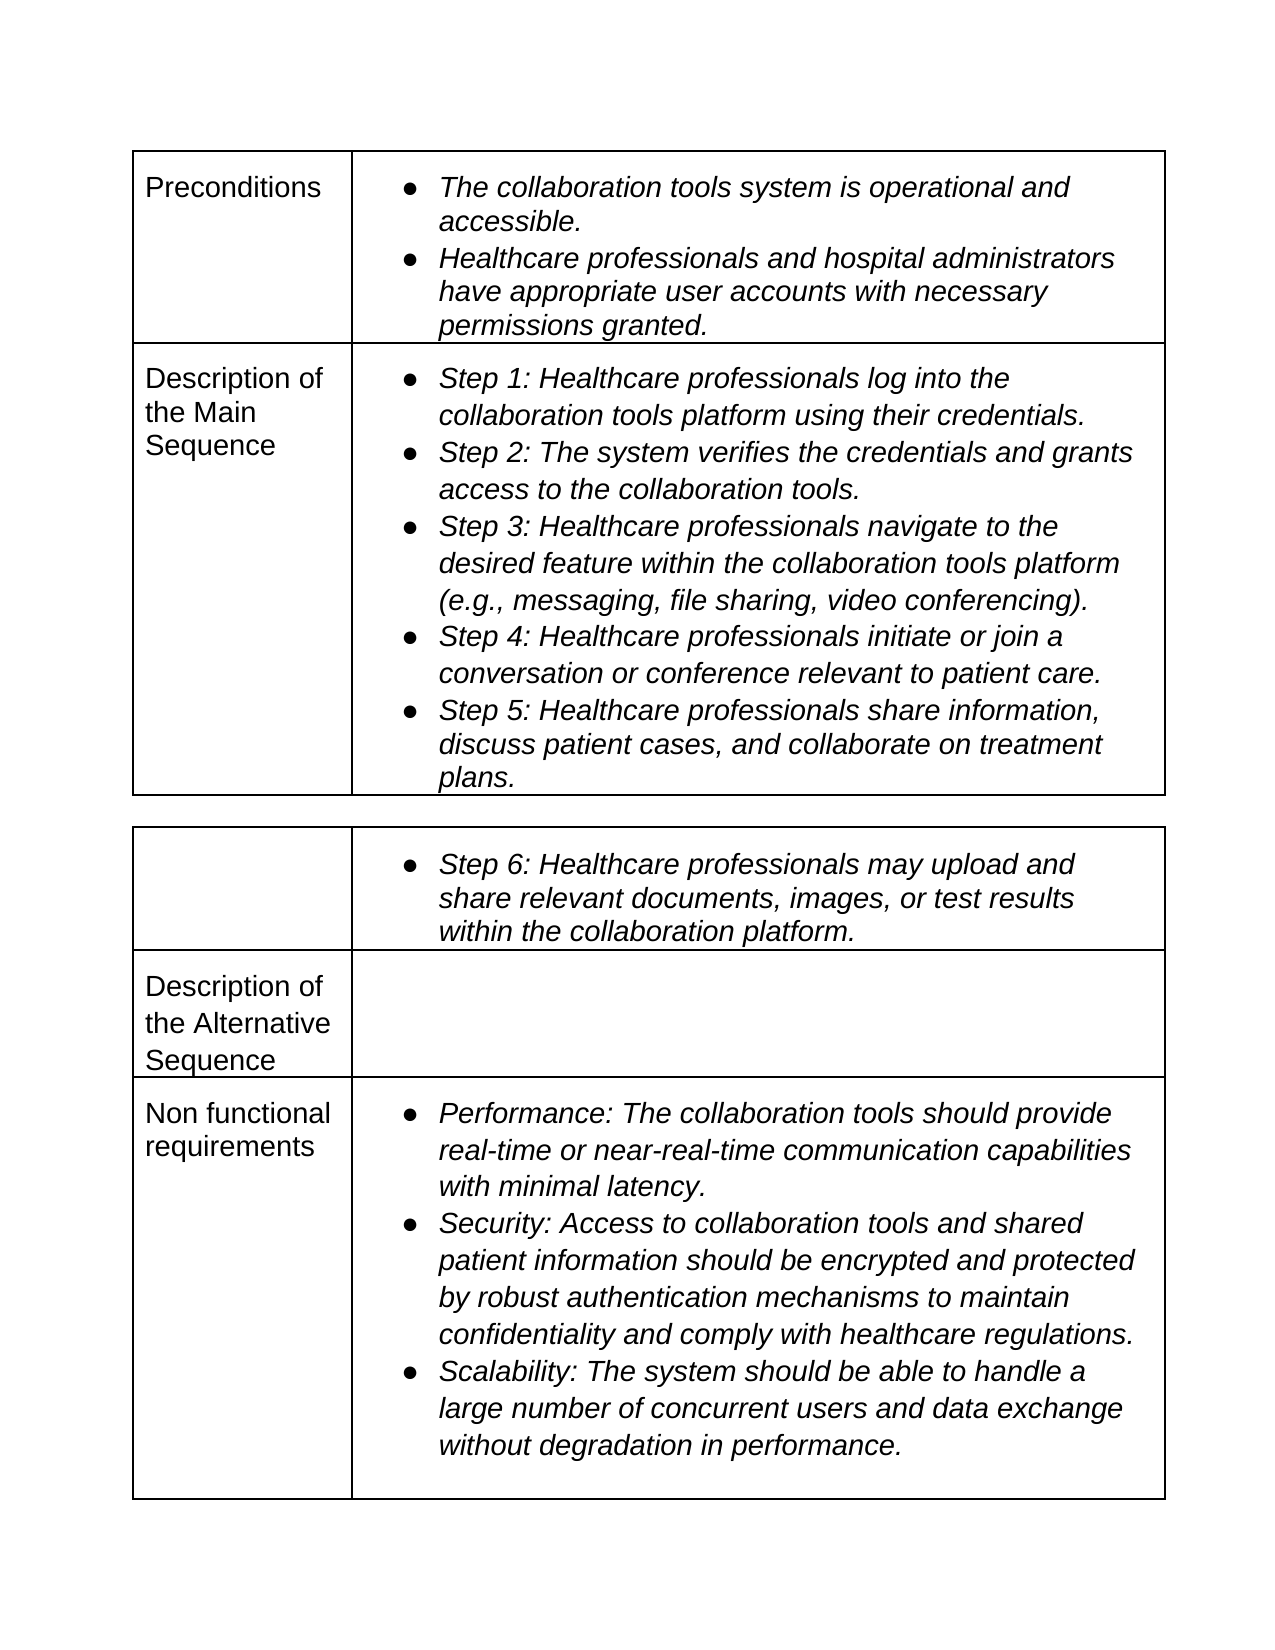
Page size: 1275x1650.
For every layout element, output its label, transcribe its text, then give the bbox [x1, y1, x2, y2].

table_header [134, 828, 351, 949]
table_cell Step 1: Healthcare professionals log into the collaboration tools platform using their credentials. Step 2: The system verifies the credentials and grants access to the collaboration tools. Step 3: Healthcare professionals navigate to the desired feature within the collaboration tools platform (e.g., messaging, file sharing, video conferencing). Step 4: Healthcare professionals initiate or join a conversation or conference relevant to patient care. Step 5: Healthcare professionals share information, discuss patient cases, and collaborate on treatment plans. [353, 344, 1164, 794]
table_cell Description of the Main Sequence [134, 344, 351, 794]
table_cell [134, 1078, 351, 1498]
table_header ● Step 6: Healthcare professionals may upload and share relevant documents, images, or test results within the collaboration platform. [353, 828, 1164, 949]
table_cell The collaboration tools system is operational and accessible. Healthcare professionals and hospital administrators have appropriate user accounts with necessary permissions granted. [353, 152, 1164, 342]
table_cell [353, 1078, 1164, 1498]
table_cell [353, 951, 1164, 1076]
table_cell Description of the Alternative Sequence [134, 951, 351, 1076]
table_cell Preconditions [134, 152, 351, 342]
